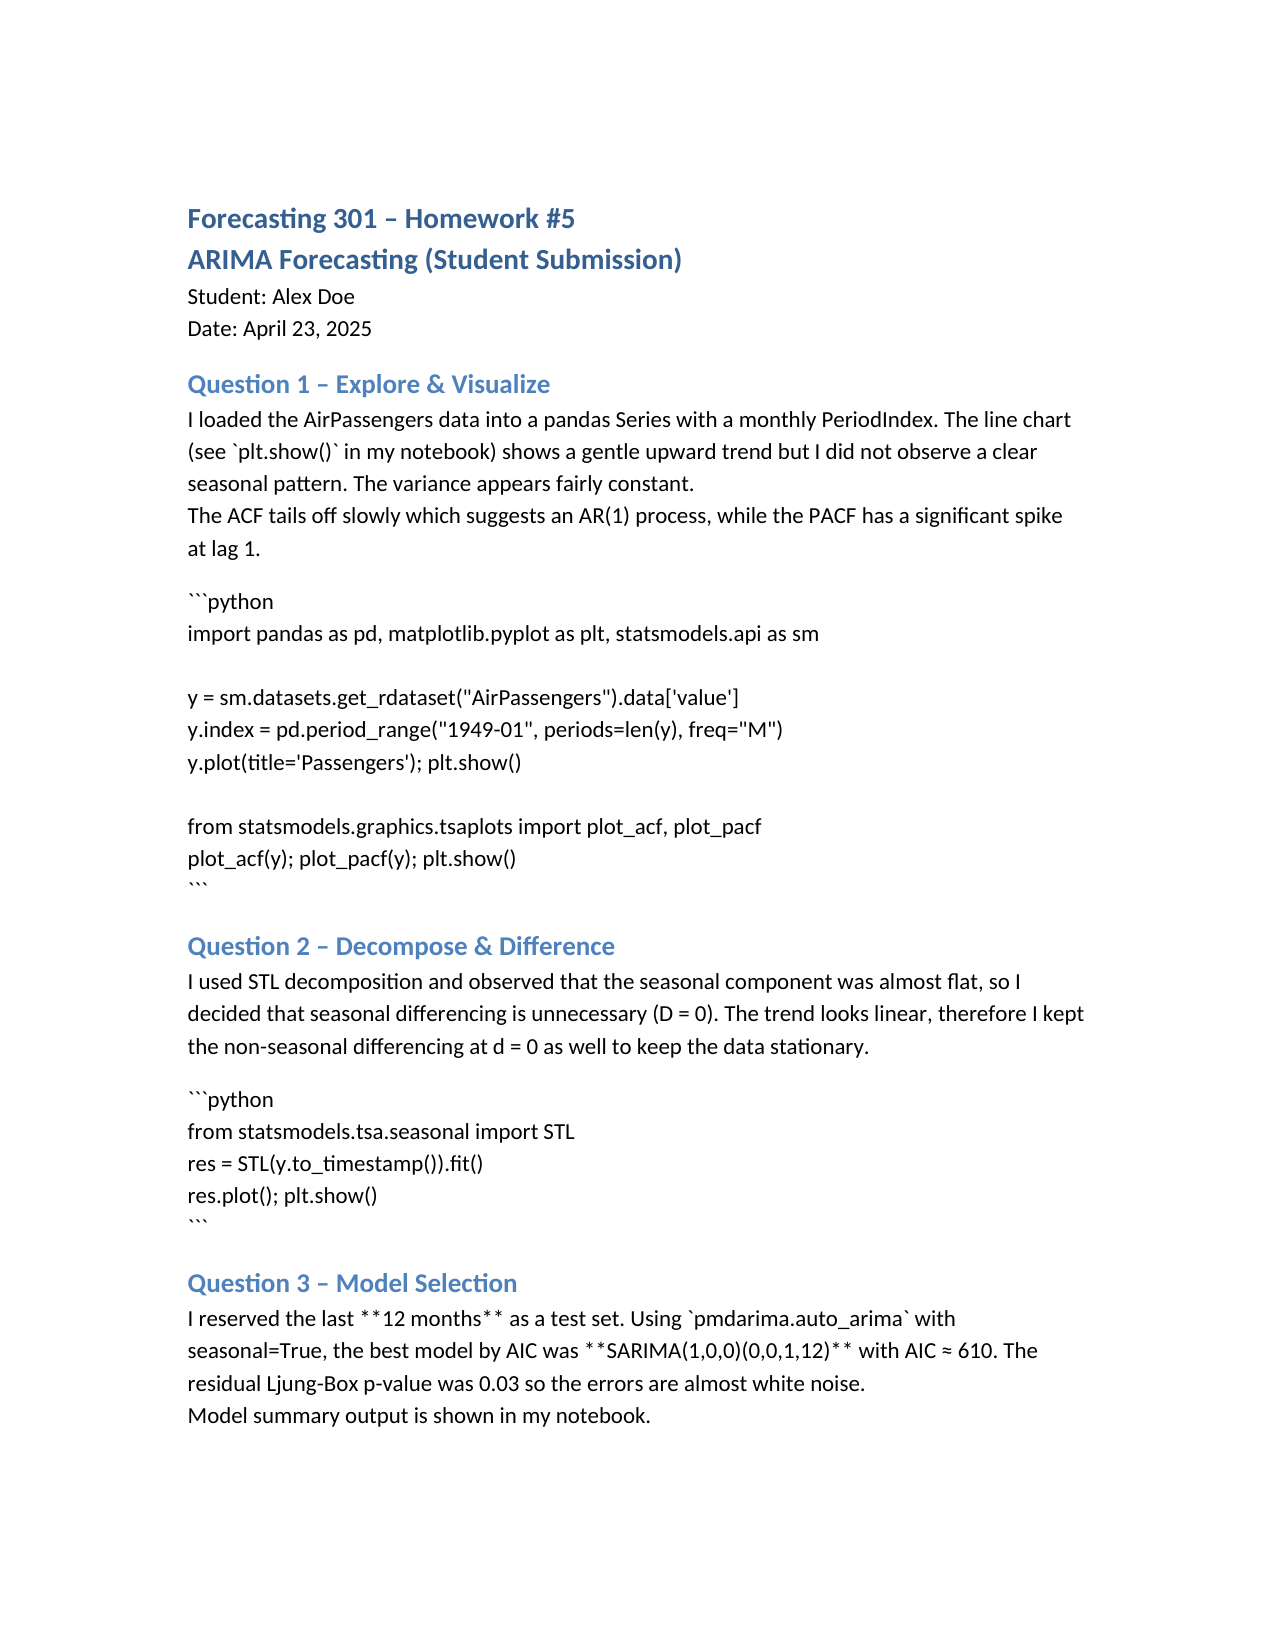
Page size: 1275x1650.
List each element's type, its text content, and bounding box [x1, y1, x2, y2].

text I loaded the AirPassengers data into a pandas Series with a monthly PeriodIndex. The line chart (see `plt.show()` in my notebook) shows a gentle upward trend but I did not observe a clear seasonal pattern. The variance appears fairly constant. The ACF tails off slowly which suggests an AR(1) process, while the PACF has a significant spike at lag 1. [187, 405, 1087, 562]
subtitle Question 3 – Model Selection [187, 1267, 1087, 1299]
subtitle Question 1 – Explore & Visualize [187, 367, 1087, 400]
text ```python from statsmodels.tsa.seasonal import STL res = STL(y.to_timestamp()).fit() res.plot(); plt.show() ``` [187, 1085, 1087, 1242]
text Student: Alex Doe Date: April 23, 2025 [187, 282, 1087, 342]
text ```python import pandas as pd, matplotlib.pyplot as plt, statsmodels.api as sm y = sm.datasets.get_rdataset("AirPassengers").data['value'] y.index = pd.period_range("1949-01", periods=len(y), freq="M") y.plot(title='Passengers'); plt.show() from statsmodels.graphics.tsaplots import plot_acf, plot_pacf plot_acf(y); plot_pacf(y); plt.show() ``` [187, 587, 1087, 904]
subtitle Forecasting 301 – Homework #5 ARIMA Forecasting (Student Submission) [187, 200, 1087, 277]
subtitle Question 2 – Decompose & Difference [187, 929, 1087, 962]
text I used STL decomposition and observed that the seasonal component was almost flat, so I decided that seasonal differencing is unnecessary (D = 0). The trend looks linear, therefore I kept the non‑seasonal differencing at d = 0 as well to keep the data stationary. [187, 967, 1087, 1060]
text I reserved the last **12 months** as a test set. Using `pmdarima.auto_arima` with seasonal=True, the best model by AIC was **SARIMA(1,0,0)(0,0,1,12)** with AIC ≈ 610. The residual Ljung‑Box p‑value was 0.03 so the errors are almost white noise. Model summary output is shown in my notebook. [187, 1304, 1087, 1429]
